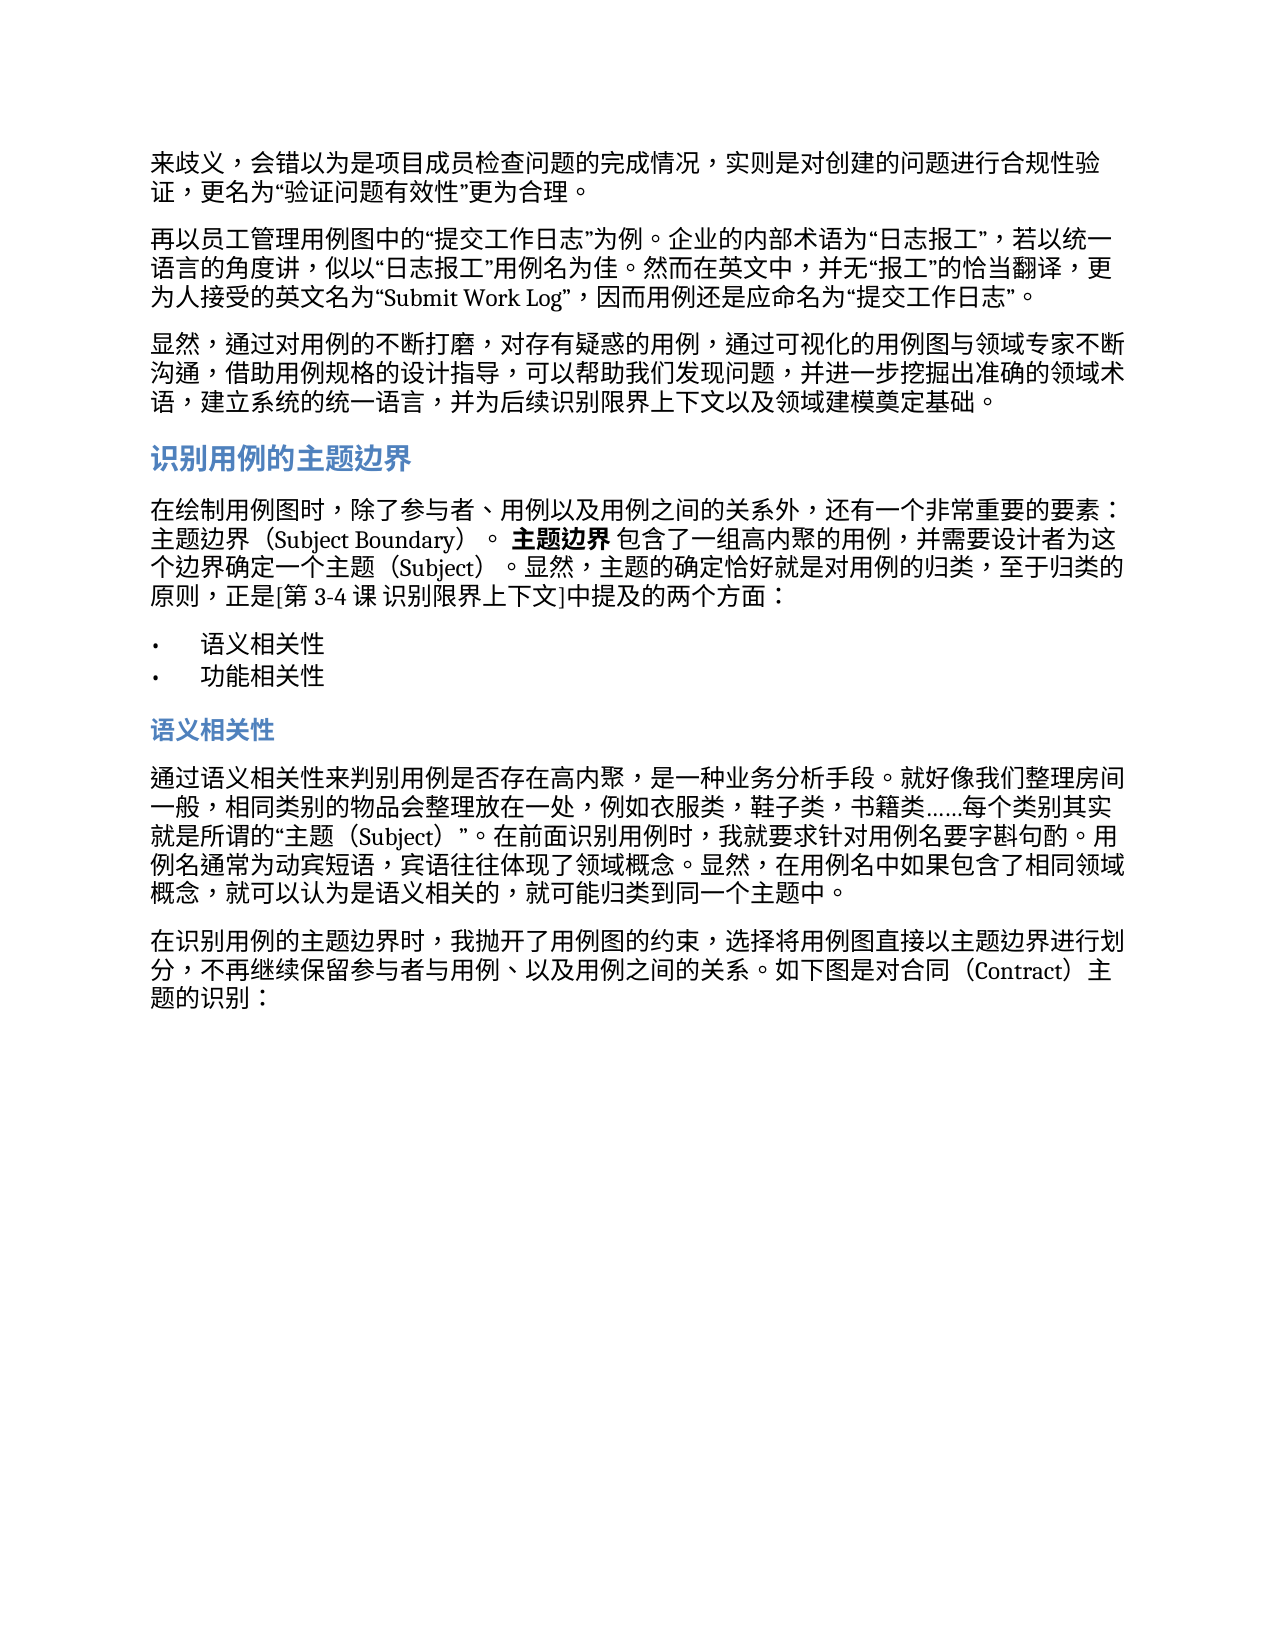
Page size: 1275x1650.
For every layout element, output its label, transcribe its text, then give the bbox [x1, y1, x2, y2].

text 在绘制用例图时，除了参与者、用例以及用例之间的关系外，还有一个非常重要的要素：主题边界（Subject Boundary）。 主题边界 包含了一组高内聚的用例，并需要设计者为这个边界确定一个主题（Subject）。显然，主题的确定恰好就是对用例的归类，至于归类的原则，正是[第 3-4 课 识别限界上下文]中提及的两个方面： [150, 497, 1125, 612]
text 显然，通过对用例的不断打磨，对存有疑惑的用例，通过可视化的用例图与领域专家不断沟通，借助用例规格的设计指导，可以帮助我们发现问题，并进一步挖掘出准确的领域术语，建立系统的统一语言，并为后续识别限界上下文以及领域建模奠定基础。 [150, 331, 1125, 417]
list 语义相关性 [150, 631, 1125, 659]
text 在识别用例的主题边界时，我抛开了用例图的约束，选择将用例图直接以主题边界进行划分，不再继续保留参与者与用例、以及用例之间的关系。如下图是对合同（Contract）主题的识别： [150, 928, 1125, 1014]
text 通过语义相关性来判别用例是否存在高内聚，是一种业务分析手段。就好像我们整理房间一般，相同类别的物品会整理放在一处，例如衣服类，鞋子类，书籍类……每个类别其实就是所谓的“主题（Subject）”。在前面识别用例时，我就要求针对用例名要字斟句酌。用例名通常为动宾短语，宾语往往体现了领域概念。显然，在用例名中如果包含了相同领域概念，就可以认为是语义相关的，就可能归类到同一个主题中。 [150, 765, 1125, 909]
subtitle 识别用例的主题边界 [150, 438, 1125, 478]
text 再以员工管理用例图中的“提交工作日志”为例。企业的内部术语为“日志报工”，若以统一语言的角度讲，似以“日志报工”用例名为佳。然而在英文中，并无“报工”的恰当翻译，更为人接受的英文名为“Submit Work Log”，因而用例还是应命名为“提交工作日志”。 [150, 226, 1125, 312]
subtitle 语义相关性 [150, 713, 1125, 747]
list 功能相关性 [150, 663, 1125, 692]
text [150, 150, 1125, 207]
